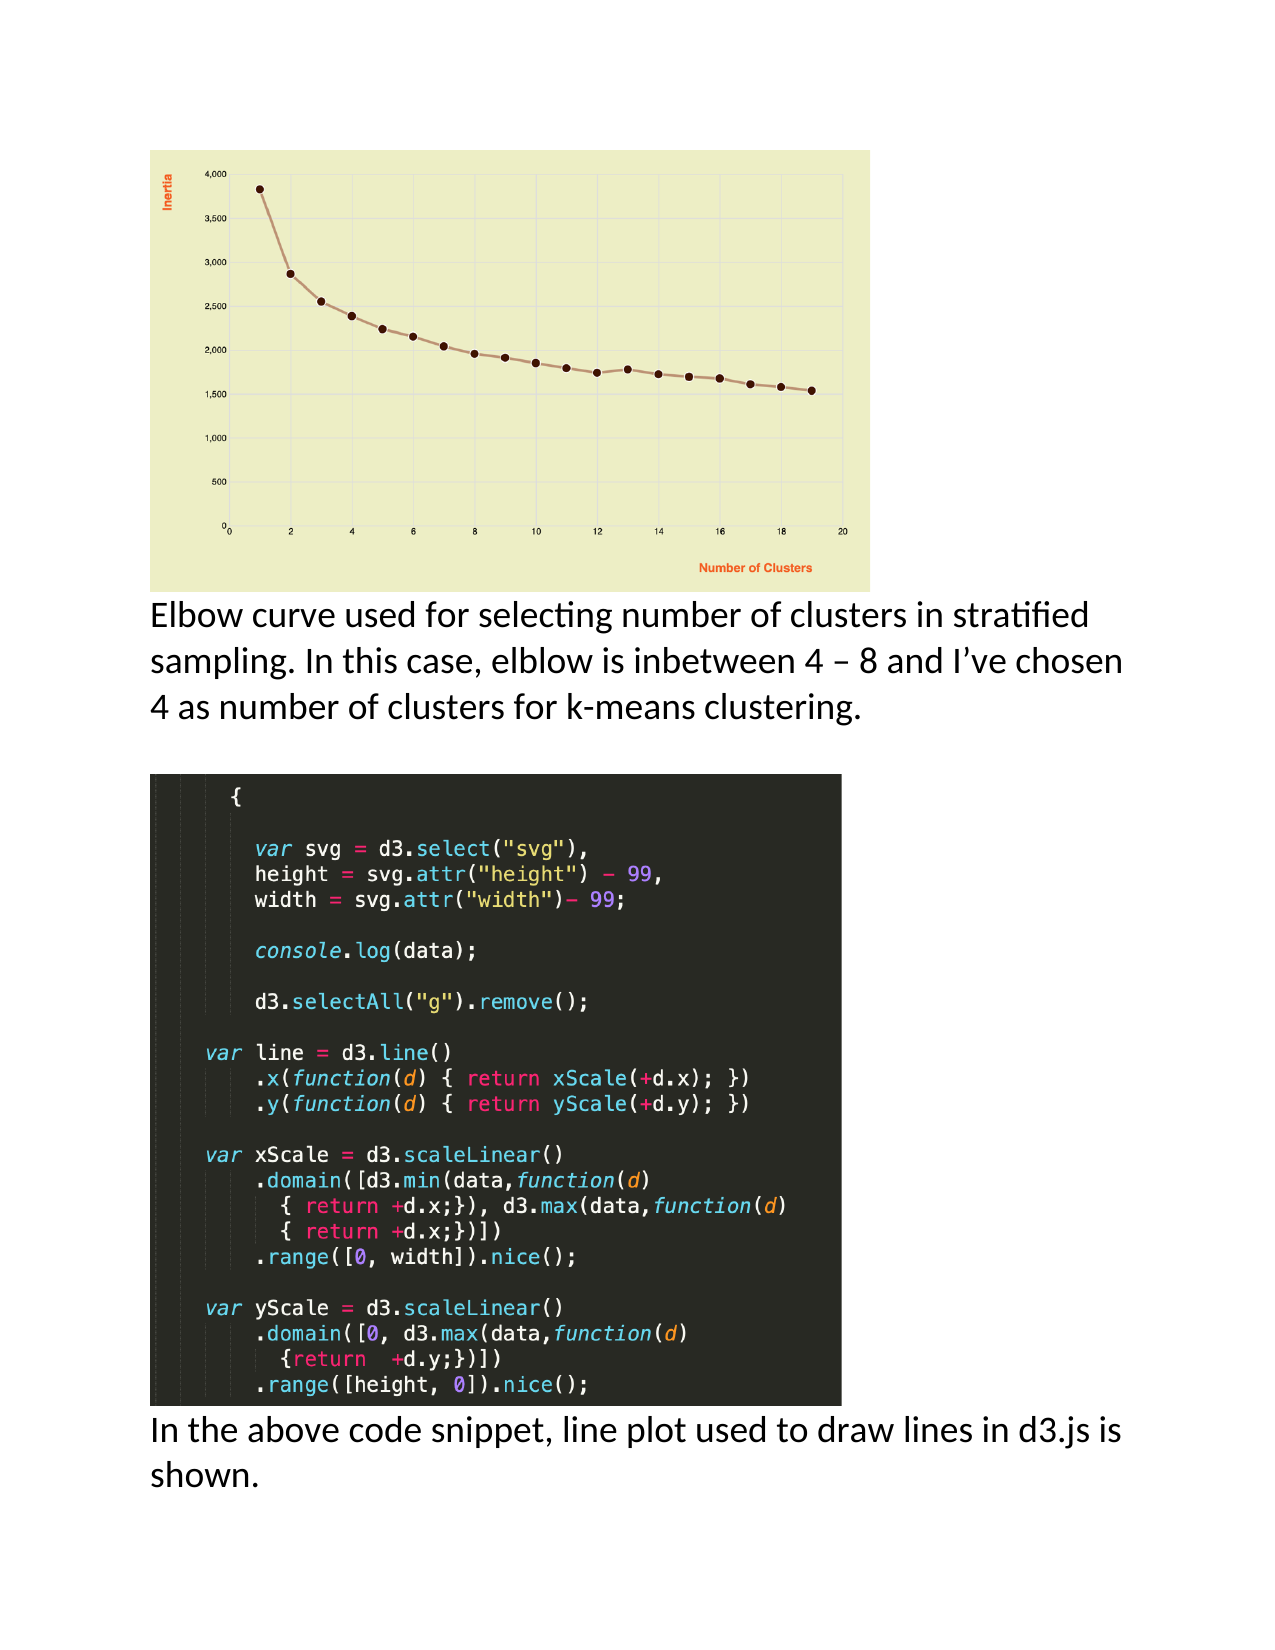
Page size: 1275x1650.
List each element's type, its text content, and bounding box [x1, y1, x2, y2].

picture [150, 150, 871, 592]
text Elbow curve used for selecting number of clusters in stratified sampling. In this case, elblow is inbetween 4 – 8 and I’ve chosen 4 as number of clusters for k-means clustering. [150, 591, 1125, 729]
picture [150, 774, 842, 1406]
text In the above code snippet, line plot used to draw lines in d3.js is shown. [150, 1406, 1125, 1497]
